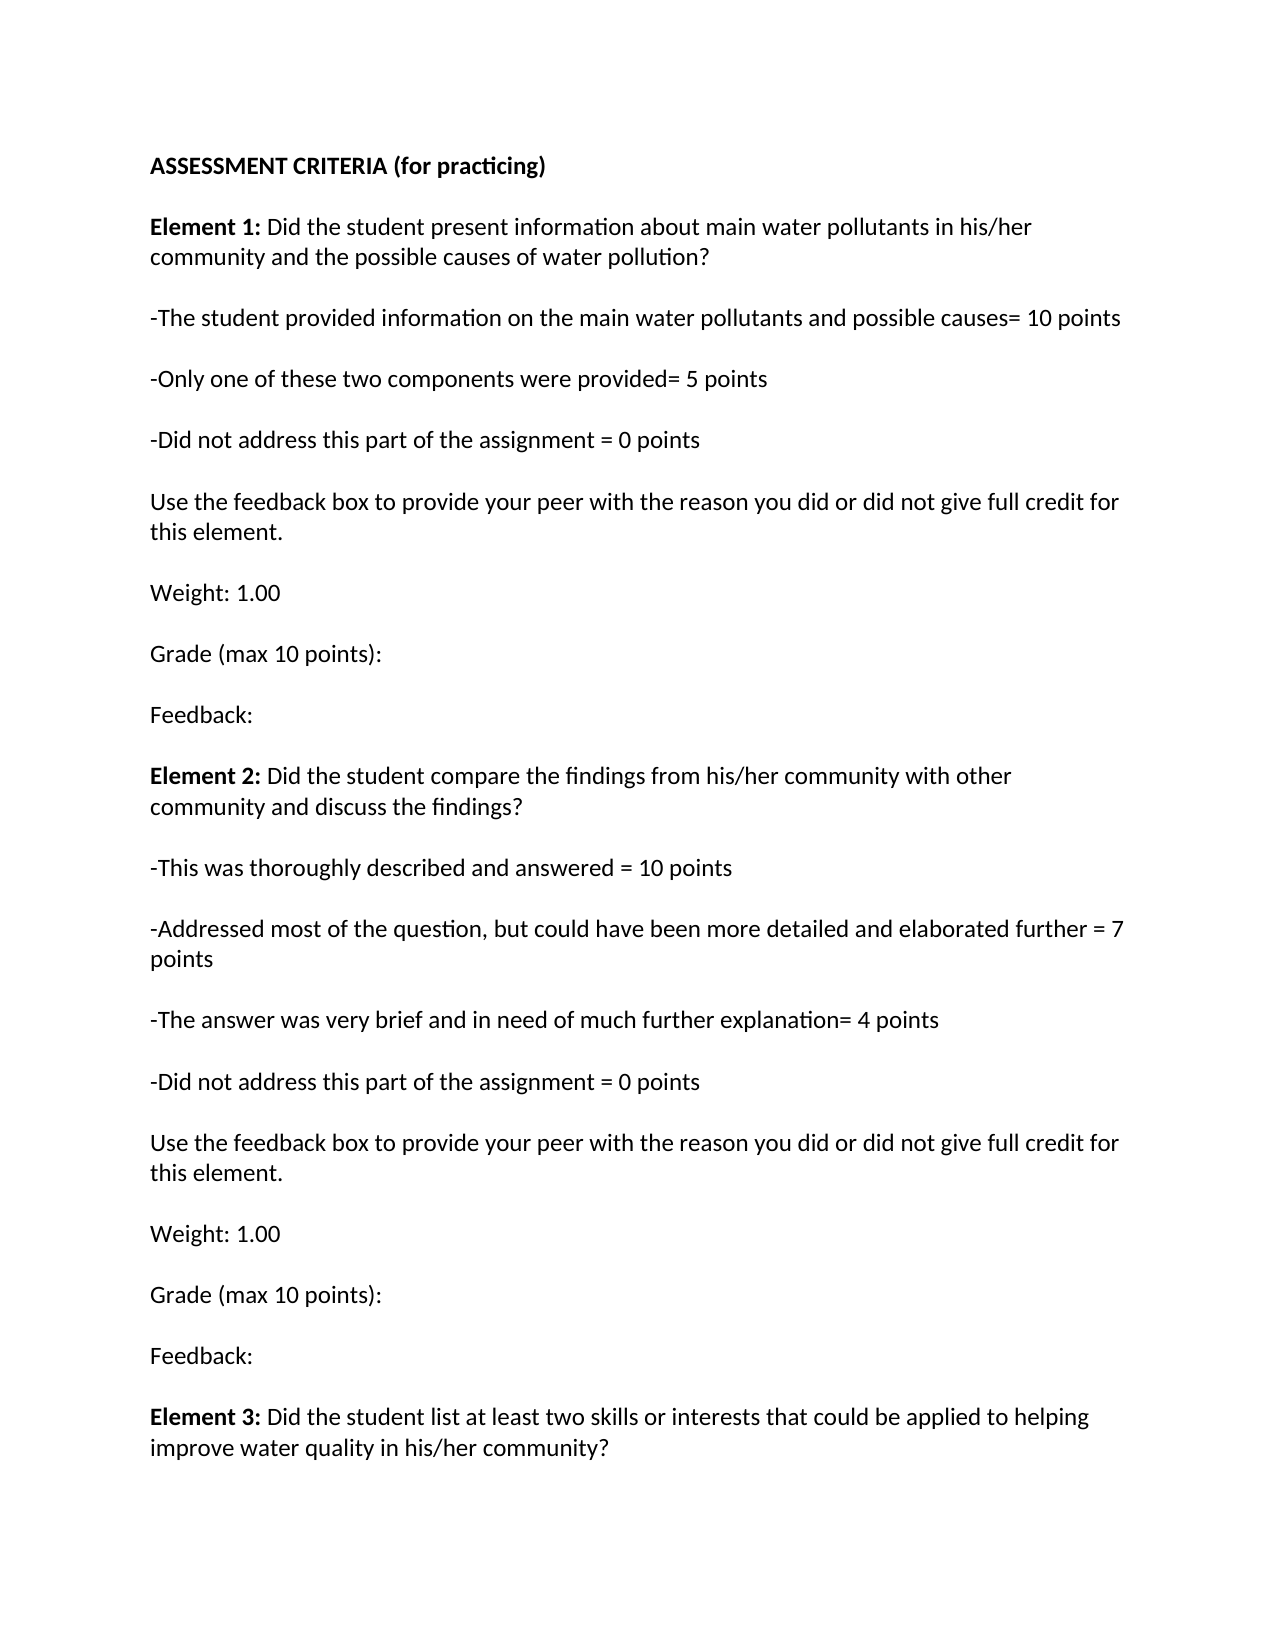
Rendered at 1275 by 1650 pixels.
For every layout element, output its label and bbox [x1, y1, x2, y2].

text [150, 150, 1125, 1493]
